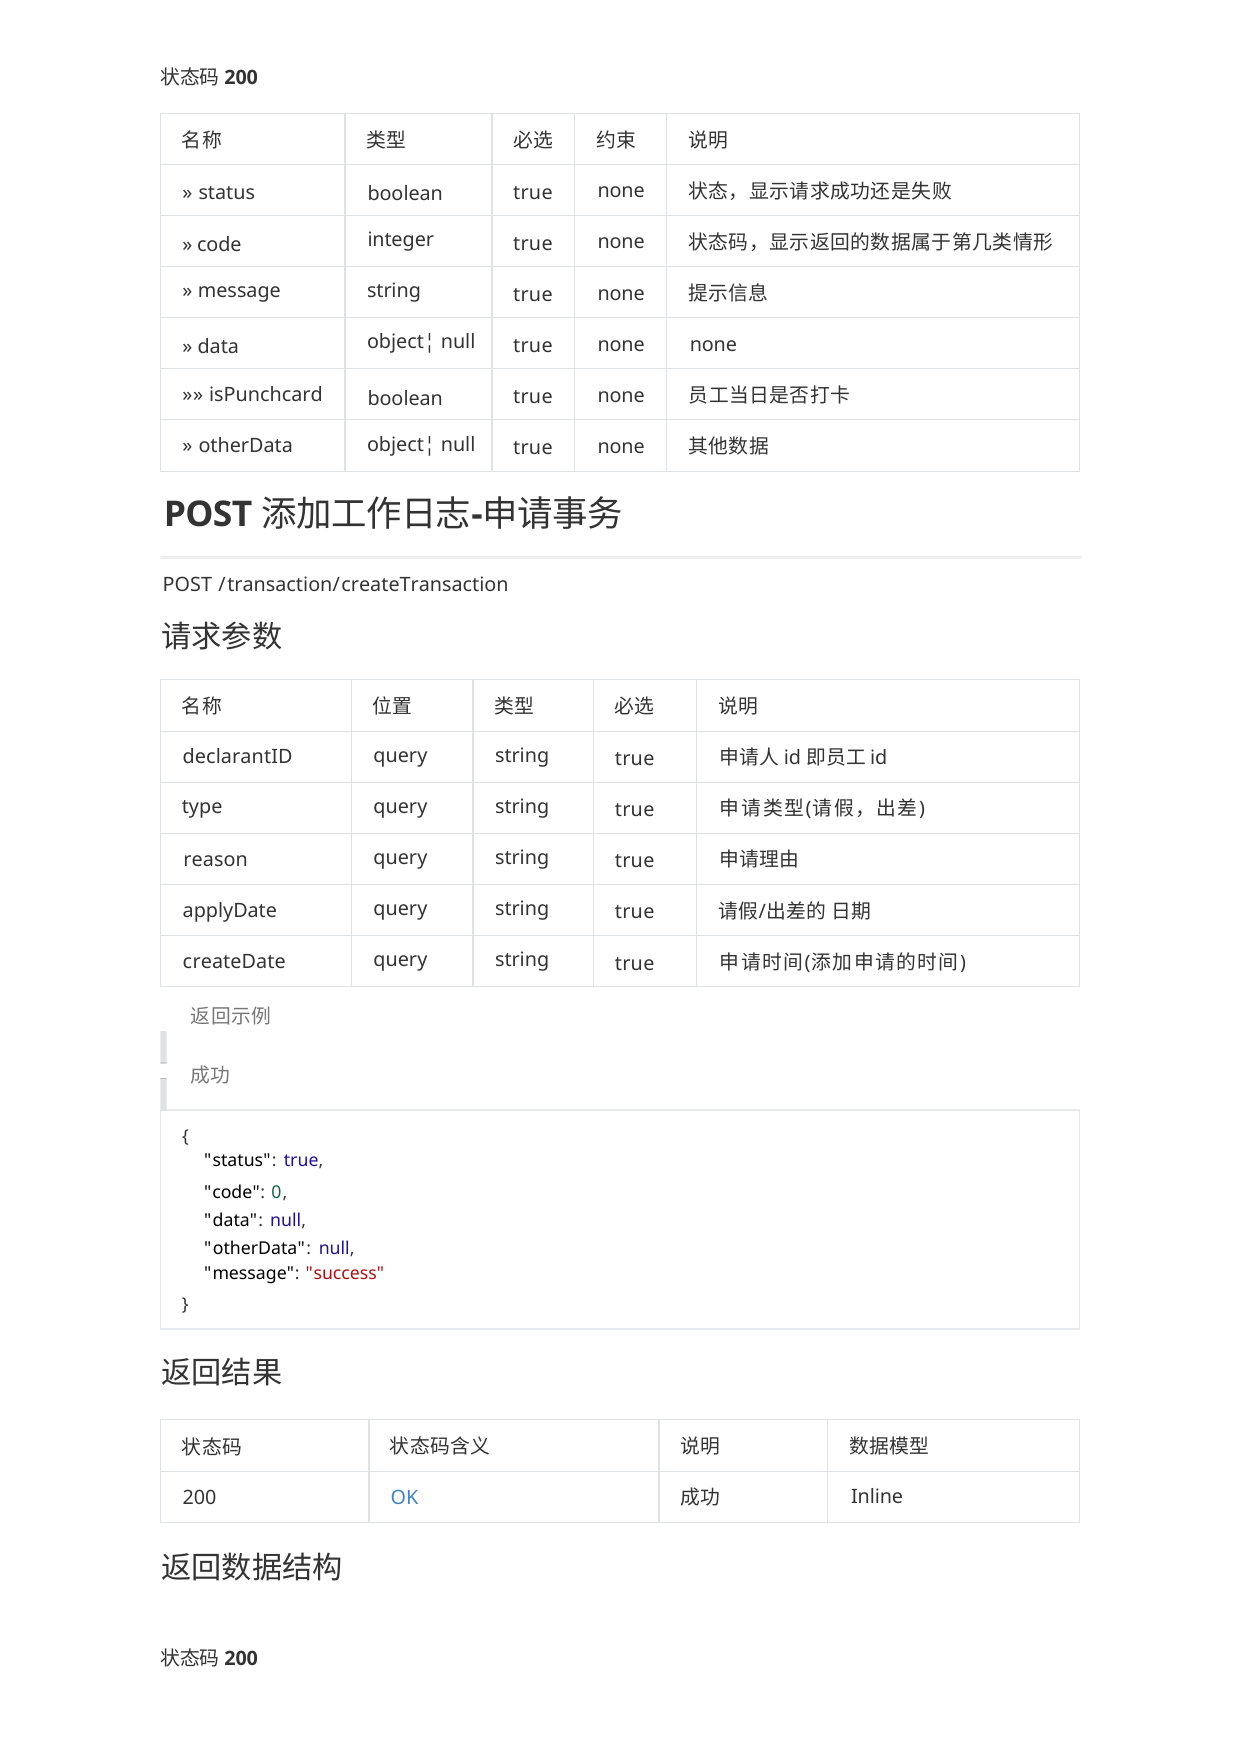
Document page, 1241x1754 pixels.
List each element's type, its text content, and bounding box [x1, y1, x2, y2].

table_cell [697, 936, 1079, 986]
text 返回示例 [190, 1016, 1090, 1065]
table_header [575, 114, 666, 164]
text 返回数据结构 [161, 1554, 1004, 1584]
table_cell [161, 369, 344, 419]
text POST /transaction/createTransaction [162, 574, 1004, 596]
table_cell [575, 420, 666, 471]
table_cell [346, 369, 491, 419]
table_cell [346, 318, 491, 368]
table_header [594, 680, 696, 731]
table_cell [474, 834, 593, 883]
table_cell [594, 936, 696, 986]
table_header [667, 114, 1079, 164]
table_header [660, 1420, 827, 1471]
text 状态码 200 [161, 67, 1090, 89]
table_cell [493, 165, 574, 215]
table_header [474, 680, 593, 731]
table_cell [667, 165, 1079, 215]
text 请求参数 [161, 624, 1004, 654]
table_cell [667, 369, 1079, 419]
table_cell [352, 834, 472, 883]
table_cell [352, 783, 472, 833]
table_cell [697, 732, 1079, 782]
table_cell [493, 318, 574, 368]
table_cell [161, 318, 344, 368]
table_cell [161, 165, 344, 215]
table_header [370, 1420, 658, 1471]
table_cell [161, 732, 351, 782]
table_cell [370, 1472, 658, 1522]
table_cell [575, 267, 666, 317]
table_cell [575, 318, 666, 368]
picture [160, 1031, 167, 1111]
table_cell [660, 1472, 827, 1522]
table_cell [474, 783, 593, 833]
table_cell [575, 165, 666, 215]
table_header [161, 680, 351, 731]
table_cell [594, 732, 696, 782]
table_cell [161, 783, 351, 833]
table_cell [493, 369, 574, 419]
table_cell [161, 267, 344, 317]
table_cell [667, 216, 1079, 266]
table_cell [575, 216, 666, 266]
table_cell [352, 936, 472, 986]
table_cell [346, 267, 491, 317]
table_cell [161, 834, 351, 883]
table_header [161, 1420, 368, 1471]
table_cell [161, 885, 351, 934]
text 返回结果 [161, 1360, 1004, 1389]
text 成功 [190, 1065, 1090, 1087]
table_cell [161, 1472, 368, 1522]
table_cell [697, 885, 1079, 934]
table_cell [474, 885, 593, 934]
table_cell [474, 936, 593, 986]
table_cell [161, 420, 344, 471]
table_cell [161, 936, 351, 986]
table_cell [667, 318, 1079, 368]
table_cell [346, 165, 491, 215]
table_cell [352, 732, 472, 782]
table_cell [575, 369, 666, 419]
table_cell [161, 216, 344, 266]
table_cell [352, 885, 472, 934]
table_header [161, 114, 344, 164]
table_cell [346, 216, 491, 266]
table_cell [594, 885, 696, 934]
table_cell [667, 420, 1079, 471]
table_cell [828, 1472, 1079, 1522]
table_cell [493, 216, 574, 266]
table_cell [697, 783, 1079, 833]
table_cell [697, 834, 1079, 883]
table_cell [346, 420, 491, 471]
text POST 添加工作日志-申请事务 [163, 499, 1004, 533]
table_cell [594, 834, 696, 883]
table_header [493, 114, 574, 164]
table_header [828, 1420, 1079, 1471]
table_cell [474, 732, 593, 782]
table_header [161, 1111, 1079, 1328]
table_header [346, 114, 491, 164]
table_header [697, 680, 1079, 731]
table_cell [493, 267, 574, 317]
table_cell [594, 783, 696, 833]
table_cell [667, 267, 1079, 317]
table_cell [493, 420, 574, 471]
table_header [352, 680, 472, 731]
